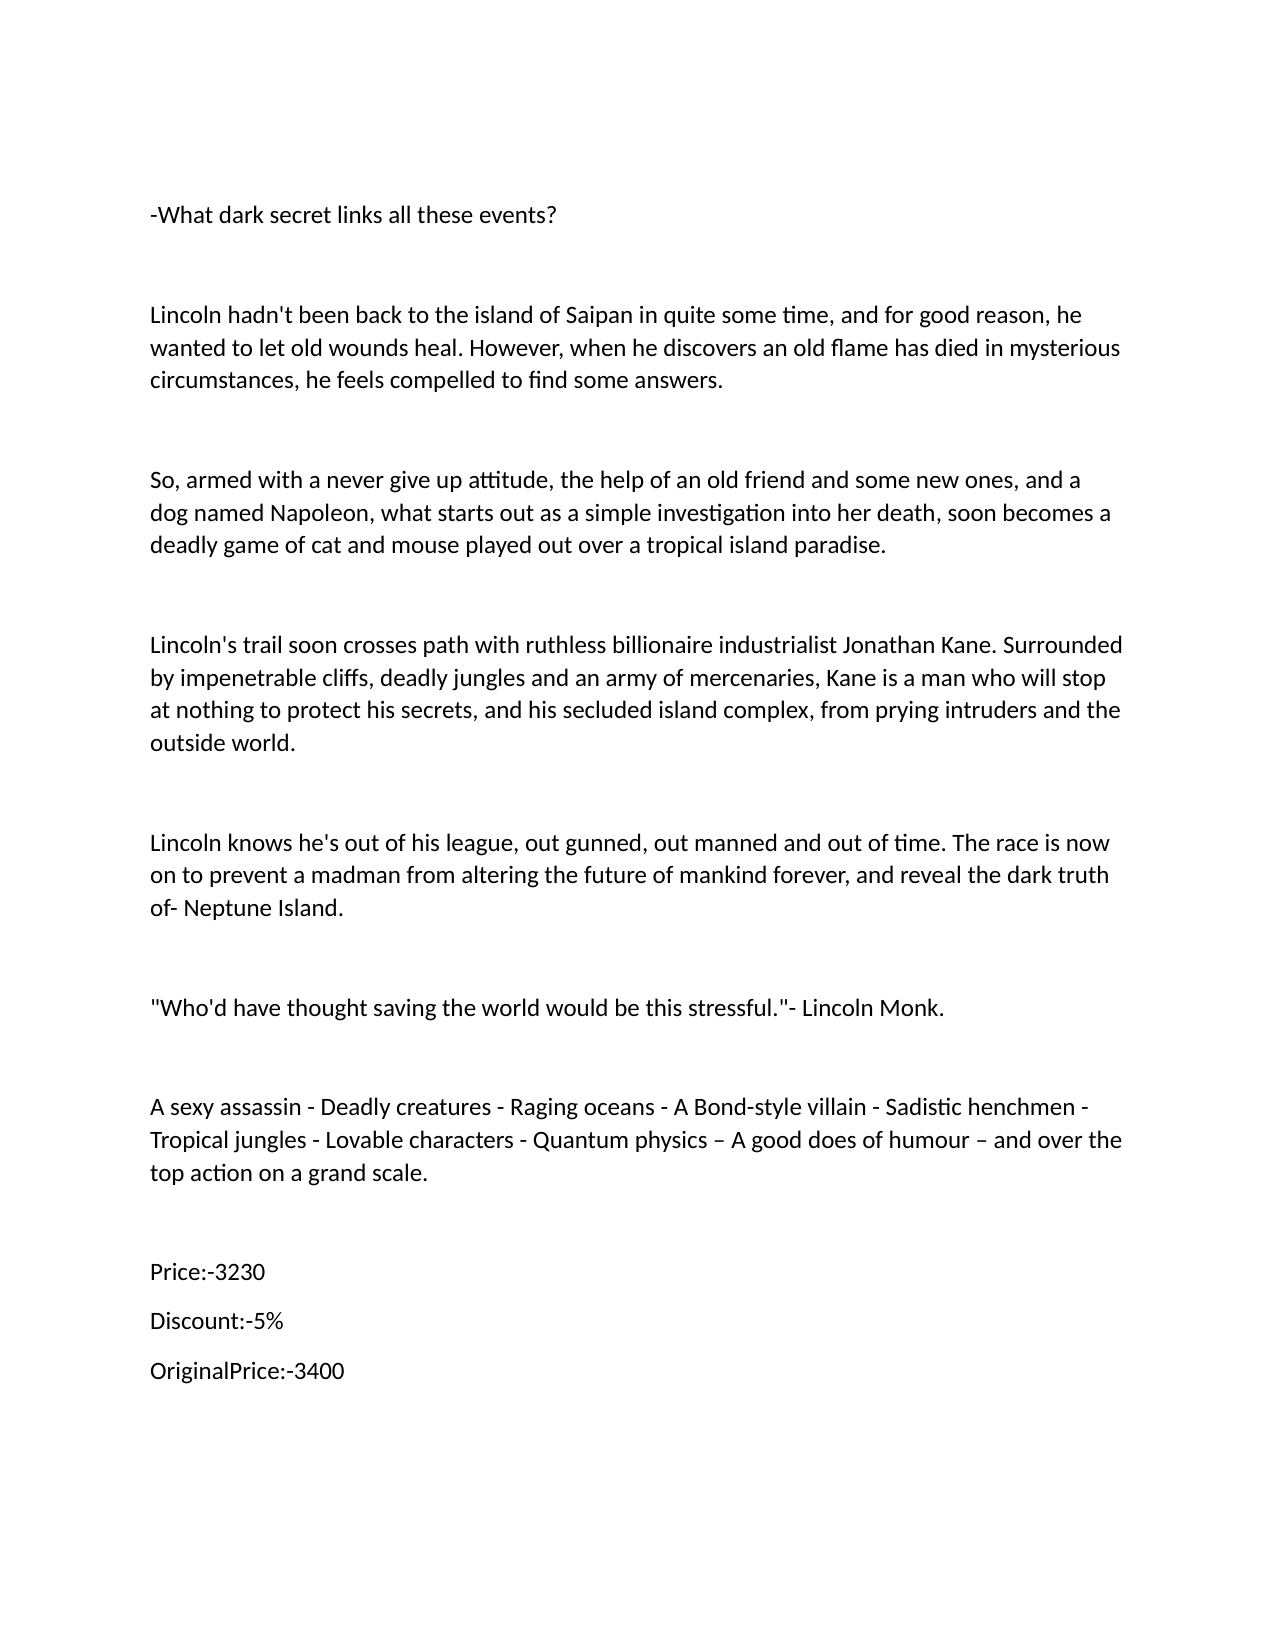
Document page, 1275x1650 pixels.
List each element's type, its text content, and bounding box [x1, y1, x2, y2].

text A sexy assassin - Deadly creatures - Raging oceans - A Bond-style villain - Sadistic henchmen - Tropical jungles - Lovable characters - Quantum physics – A good does of humour – and over the top action on a grand scale. [150, 1091, 1125, 1187]
text So, armed with a never give up attitude, the help of an old friend and some new ones, and a dog named Napoleon, what starts out as a simple investigation into her death, soon becomes a deadly game of cat and mouse played out over a tropical island paradise. [150, 464, 1125, 560]
text Lincoln's trail soon crosses path with ruthless billionaire industrialist Jonathan Kane. Surrounded by impenetrable cliffs, deadly jungles and an army of mercenaries, Kane is a man who will stop at nothing to protect his secrets, and his secluded island complex, from prying intruders and the outside world. [150, 629, 1125, 758]
text Lincoln knows he's out of his league, out gunned, out manned and out of time. The race is now on to prevent a madman from altering the future of mankind forever, and reveal the dark truth of- Neptune Island. [150, 827, 1125, 923]
text -What dark secret links all these events? [150, 199, 1125, 230]
text Discount:-5% [150, 1305, 1125, 1336]
text Price:-3230 [150, 1256, 1125, 1286]
text "Who'd have thought saving the world would be this stressful."- Lincoln Monk. [150, 992, 1125, 1022]
text Lincoln hadn't been back to the island of Saipan in quite some time, and for good reason, he wanted to let old wounds heal. However, when he discovers an old flame has died in mysterious circumstances, he feels compelled to find some answers. [150, 299, 1125, 395]
text OriginalPrice:-3400 [150, 1355, 1125, 1386]
